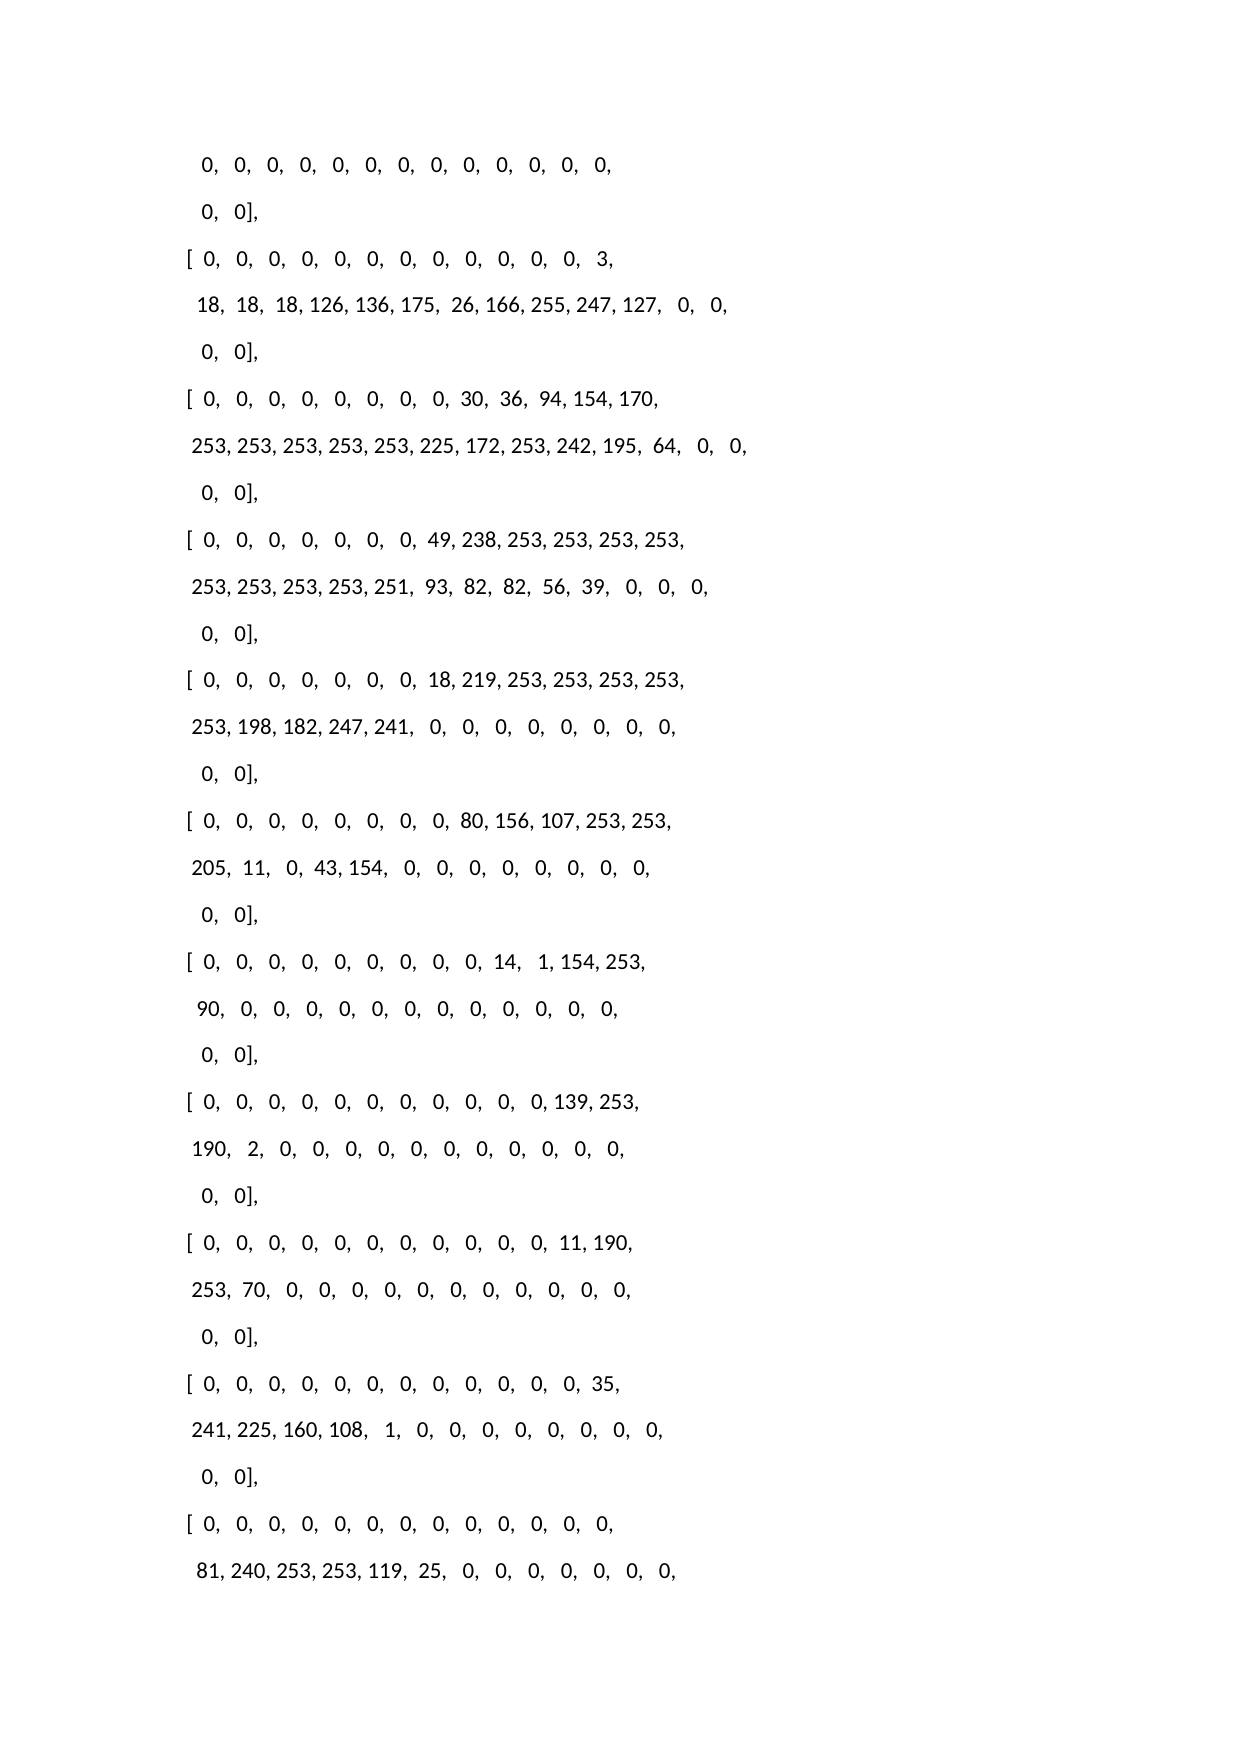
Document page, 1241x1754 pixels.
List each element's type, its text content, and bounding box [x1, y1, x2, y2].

text 241, 225, 160, 108, 1, 0, 0, 0, 0, 0, 0, 0, 0, [150, 1416, 1090, 1444]
text [ 0, 0, 0, 0, 0, 0, 0, 0, 0, 0, 0, 0, 35, [150, 1369, 1090, 1397]
text [ 0, 0, 0, 0, 0, 0, 0, 0, 0, 0, 0, 0, 3, [150, 244, 1090, 272]
text 253, 70, 0, 0, 0, 0, 0, 0, 0, 0, 0, 0, 0, [150, 1275, 1090, 1303]
text 190, 2, 0, 0, 0, 0, 0, 0, 0, 0, 0, 0, 0, [150, 1134, 1090, 1162]
text 253, 253, 253, 253, 253, 225, 172, 253, 242, 195, 64, 0, 0, [150, 431, 1090, 459]
text 0, 0], [150, 759, 1090, 787]
text 0, 0, 0, 0, 0, 0, 0, 0, 0, 0, 0, 0, 0, [150, 150, 1090, 178]
text 0, 0], [150, 1462, 1090, 1491]
text 0, 0], [150, 1181, 1090, 1209]
text 253, 198, 182, 247, 241, 0, 0, 0, 0, 0, 0, 0, 0, [150, 712, 1090, 741]
text 0, 0], [150, 478, 1090, 506]
text 18, 18, 18, 126, 136, 175, 26, 166, 255, 247, 127, 0, 0, [150, 291, 1090, 319]
text 253, 253, 253, 253, 251, 93, 82, 82, 56, 39, 0, 0, 0, [150, 572, 1090, 600]
text [ 0, 0, 0, 0, 0, 0, 0, 0, 0, 0, 0, 11, 190, [150, 1228, 1090, 1256]
text 0, 0], [150, 619, 1090, 647]
text 205, 11, 0, 43, 154, 0, 0, 0, 0, 0, 0, 0, 0, [150, 853, 1090, 881]
text [ 0, 0, 0, 0, 0, 0, 0, 49, 238, 253, 253, 253, 253, [150, 525, 1090, 553]
text 0, 0], [150, 1322, 1090, 1350]
text [ 0, 0, 0, 0, 0, 0, 0, 0, 0, 14, 1, 154, 253, [150, 947, 1090, 975]
text 0, 0], [150, 337, 1090, 366]
text [ 0, 0, 0, 0, 0, 0, 0, 0, 30, 36, 94, 154, 170, [150, 384, 1090, 412]
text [150, 1509, 1090, 1537]
text 0, 0], [150, 1041, 1090, 1069]
text 0, 0], [150, 900, 1090, 928]
text 0, 0], [150, 197, 1090, 225]
text [ 0, 0, 0, 0, 0, 0, 0, 0, 0, 0, 0, 139, 253, [150, 1087, 1090, 1116]
text [ 0, 0, 0, 0, 0, 0, 0, 0, 80, 156, 107, 253, 253, [150, 806, 1090, 834]
text [ 0, 0, 0, 0, 0, 0, 0, 18, 219, 253, 253, 253, 253, [150, 666, 1090, 694]
text 90, 0, 0, 0, 0, 0, 0, 0, 0, 0, 0, 0, 0, [150, 994, 1090, 1022]
text 81, 240, 253, 253, 119, 25, 0, 0, 0, 0, 0, 0, 0, [150, 1556, 1090, 1584]
